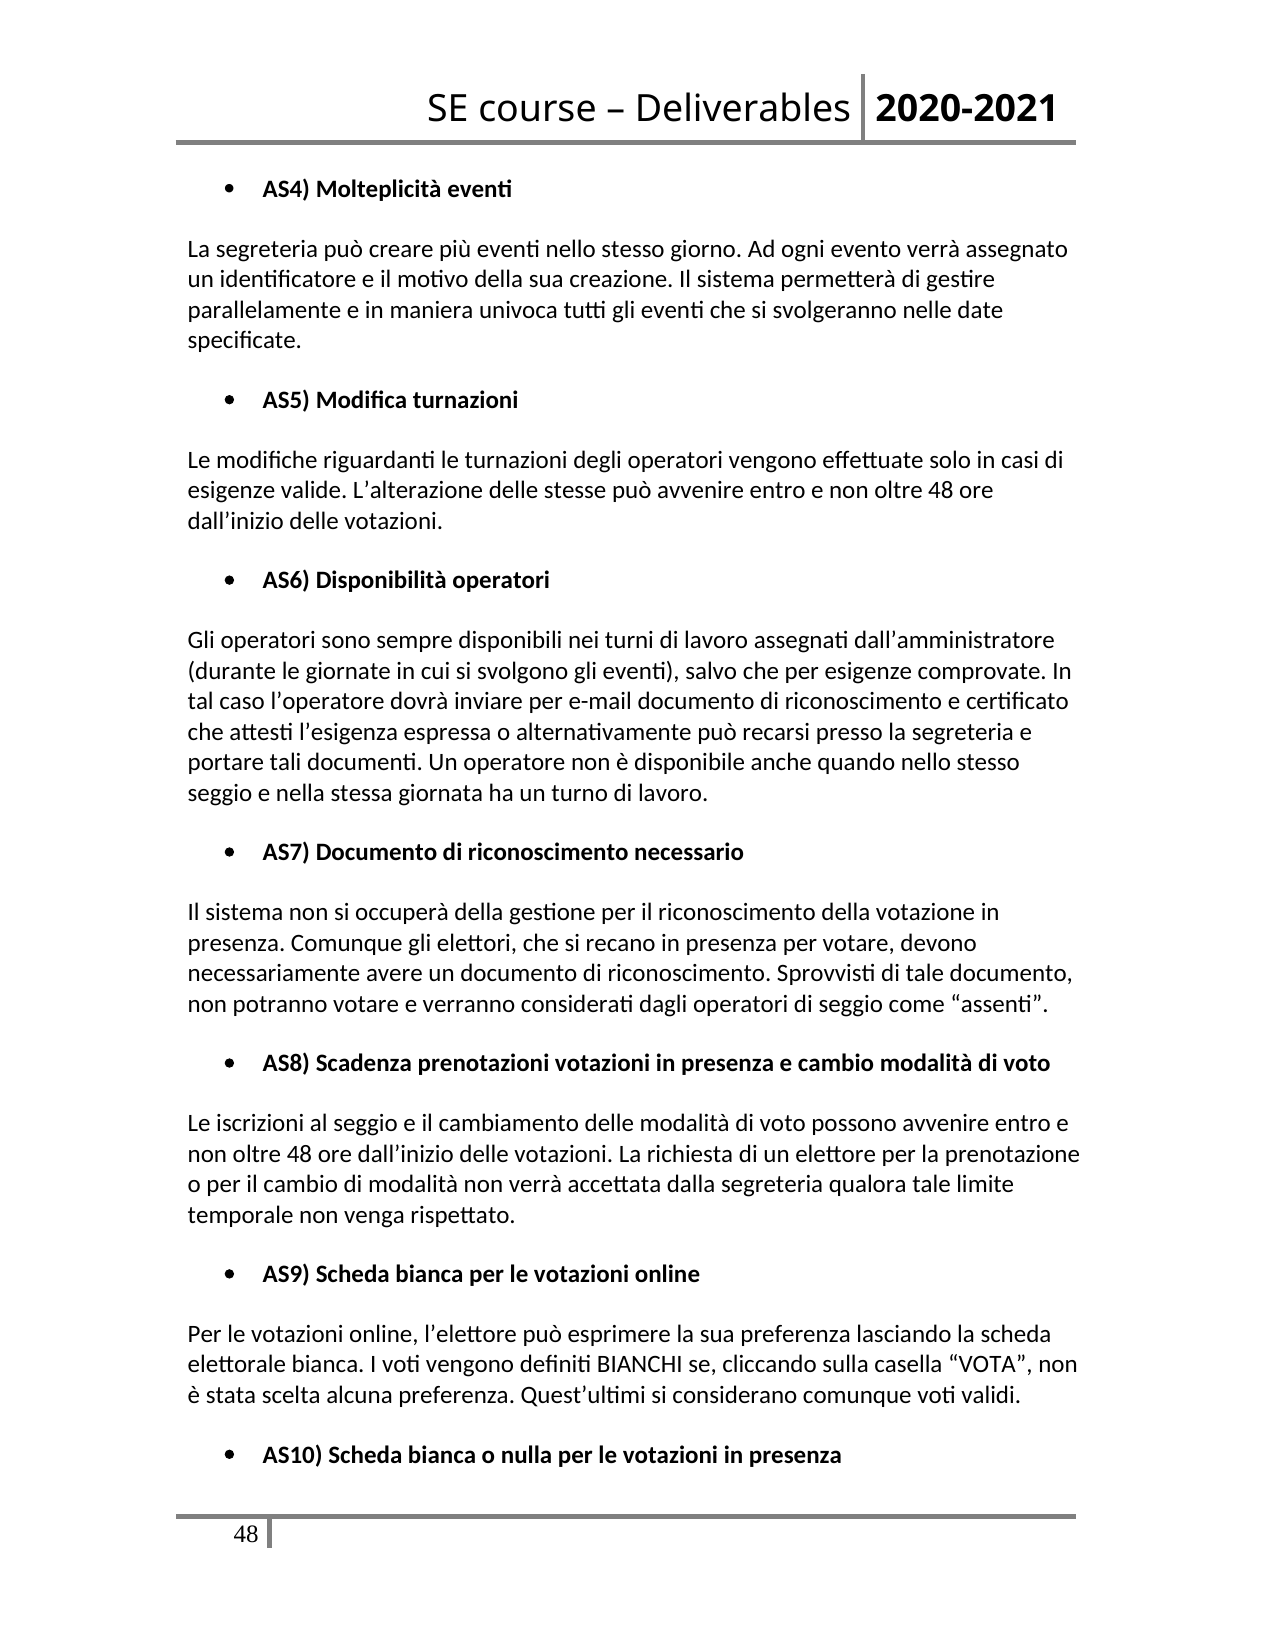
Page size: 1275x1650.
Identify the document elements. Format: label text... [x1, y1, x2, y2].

text Per le votazioni online, l’elettore può esprimere la sua preferenza lasciando la scheda elettorale bianca. I voti vengono definiti BIANCHI se, cliccando sulla casella “VOTA”, non è stata scelta alcuna preferenza. Quest’ultimi si considerano comunque voti validi. [187, 1318, 1087, 1410]
list AS8) Scadenza prenotazioni votazioni in presenza e cambio modalità di voto [225, 1047, 1087, 1078]
text Il sistema non si occuperà della gestione per il riconoscimento della votazione in presenza. Comunque gli elettori, che si recano in presenza per votare, devono necessariamente avere un documento di riconoscimento. Sprovvisti di tale documento, non potranno votare e verranno considerati dagli operatori di seggio come “assenti”. [187, 896, 1087, 1018]
text Gli operatori sono sempre disponibili nei turni di lavoro assegnati dall’amministratore (durante le giornate in cui si svolgono gli eventi), salvo che per esigenze comprovate. In tal caso l’operatore dovrà inviare per e-mail documento di riconoscimento e certificato che attesti l’esigenza espressa o alternativamente può recarsi presso la segreteria e portare tali documenti. Un operatore non è disponibile anche quando nello stesso seggio e nella stessa giornata ha un turno di lavoro. [187, 624, 1087, 807]
text Le iscrizioni al seggio e il cambiamento delle modalità di voto possono avvenire entro e non oltre 48 ore dall’inizio delle votazioni. La richiesta di un elettore per la prenotazione o per il cambio di modalità non verrà accettata dalla segreteria qualora tale limite temporale non venga rispettato. [187, 1107, 1087, 1229]
list AS4) Molteplicità eventi [225, 173, 1087, 204]
text Le modifiche riguardanti le turnazioni degli operatori vengono effettuate solo in casi di esigenze valide. L’alterazione delle stesse può avvenire entro e non oltre 48 ore dall’inizio delle votazioni. [187, 444, 1087, 535]
text La segreteria può creare più eventi nello stesso giorno. Ad ogni evento verrà assegnato un identificatore e il motivo della sua creazione. Il sistema permetterà di gestire parallelamente e in maniera univoca tutti gli eventi che si svolgeranno nelle date specificate. [187, 233, 1087, 355]
list AS9) Scheda bianca per le votazioni online [225, 1258, 1087, 1289]
list AS6) Disponibilità operatori [225, 564, 1087, 595]
list AS7) Documento di riconoscimento necessario [225, 837, 1087, 867]
list AS10) Scheda bianca o nulla per le votazioni in presenza [225, 1439, 1087, 1469]
list AS5) Modifica turnazioni [225, 384, 1087, 415]
